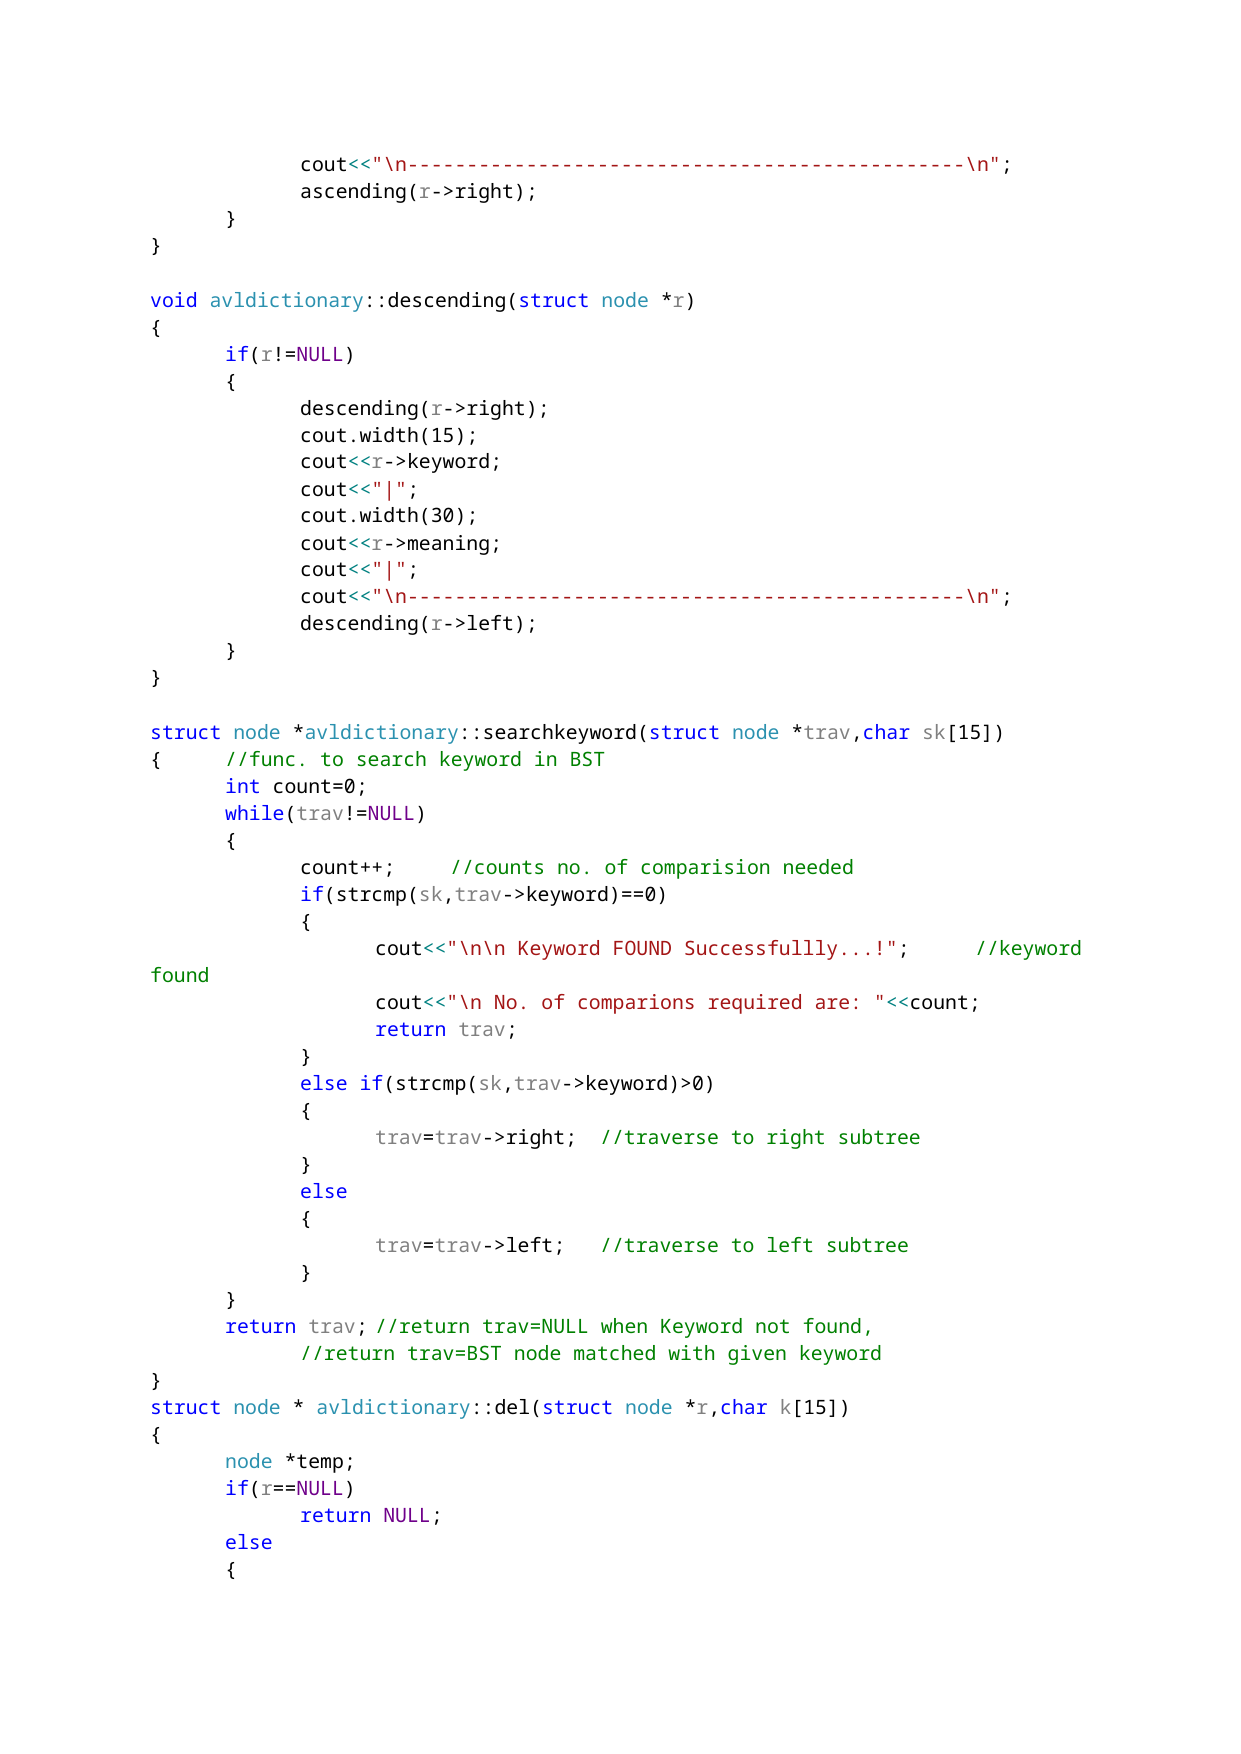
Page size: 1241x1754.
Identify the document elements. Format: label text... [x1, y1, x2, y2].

text cout<<"|"; [150, 475, 1090, 502]
text trav=trav->left; //traverse to left subtree [150, 1231, 1090, 1258]
text } [150, 1042, 1090, 1069]
text struct node *avldictionary::searchkeyword(struct node *trav,char sk[15]) [150, 719, 1090, 746]
text { [150, 367, 1090, 394]
text return trav; [150, 1015, 1090, 1042]
text void avldictionary::descending(struct node *r) [150, 286, 1090, 313]
text } [150, 231, 1090, 258]
text cout<<"\n-----------------------------------------------\n"; [150, 150, 1090, 177]
text { [150, 1555, 1090, 1582]
text { [150, 1204, 1090, 1231]
text { [150, 827, 1090, 853]
text } [150, 204, 1090, 231]
text while(trav!=NULL) [150, 799, 1090, 827]
text node *temp; [150, 1447, 1090, 1474]
text count++; //counts no. of comparision needed [150, 853, 1090, 881]
text { //func. to search keyword in BST [150, 746, 1090, 773]
text return NULL; [150, 1501, 1090, 1528]
text cout<<"\n-----------------------------------------------\n"; [150, 583, 1090, 610]
text if(strcmp(sk,trav->keyword)==0) [150, 881, 1090, 907]
text { [150, 907, 1090, 934]
text if(r==NULL) [150, 1474, 1090, 1501]
text return trav; //return trav=NULL when Keyword not found, [150, 1312, 1090, 1339]
text } [150, 664, 1090, 691]
text else if(strcmp(sk,trav->keyword)>0) [150, 1069, 1090, 1096]
text } [150, 637, 1090, 664]
text { [150, 1420, 1090, 1447]
text else [150, 1177, 1090, 1204]
text else [150, 1528, 1090, 1555]
text //return trav=BST node matched with given keyword [150, 1339, 1090, 1366]
text cout.width(30); [150, 502, 1090, 529]
text cout.width(15); [150, 421, 1090, 448]
text cout<<r->keyword; [150, 448, 1090, 475]
text } [150, 1150, 1090, 1177]
text struct node * avldictionary::del(struct node *r,char k[15]) [150, 1393, 1090, 1420]
text ascending(r->right); [150, 177, 1090, 204]
text } [150, 1366, 1090, 1393]
text int count=0; [150, 773, 1090, 799]
text } [150, 1258, 1090, 1285]
text } [150, 1285, 1090, 1312]
text { [150, 313, 1090, 340]
text cout<<"|"; [150, 556, 1090, 583]
text if(r!=NULL) [150, 340, 1090, 367]
text cout<<r->meaning; [150, 529, 1090, 556]
text cout<<"\n No. of comparions required are: "<<count; [150, 988, 1090, 1015]
text cout<<"\n\n Keyword FOUND Successfullly...!"; //keyword found [150, 934, 1090, 988]
text descending(r->right); [150, 394, 1090, 421]
text trav=trav->right; //traverse to right subtree [150, 1123, 1090, 1150]
text { [150, 1096, 1090, 1123]
text descending(r->left); [150, 610, 1090, 637]
